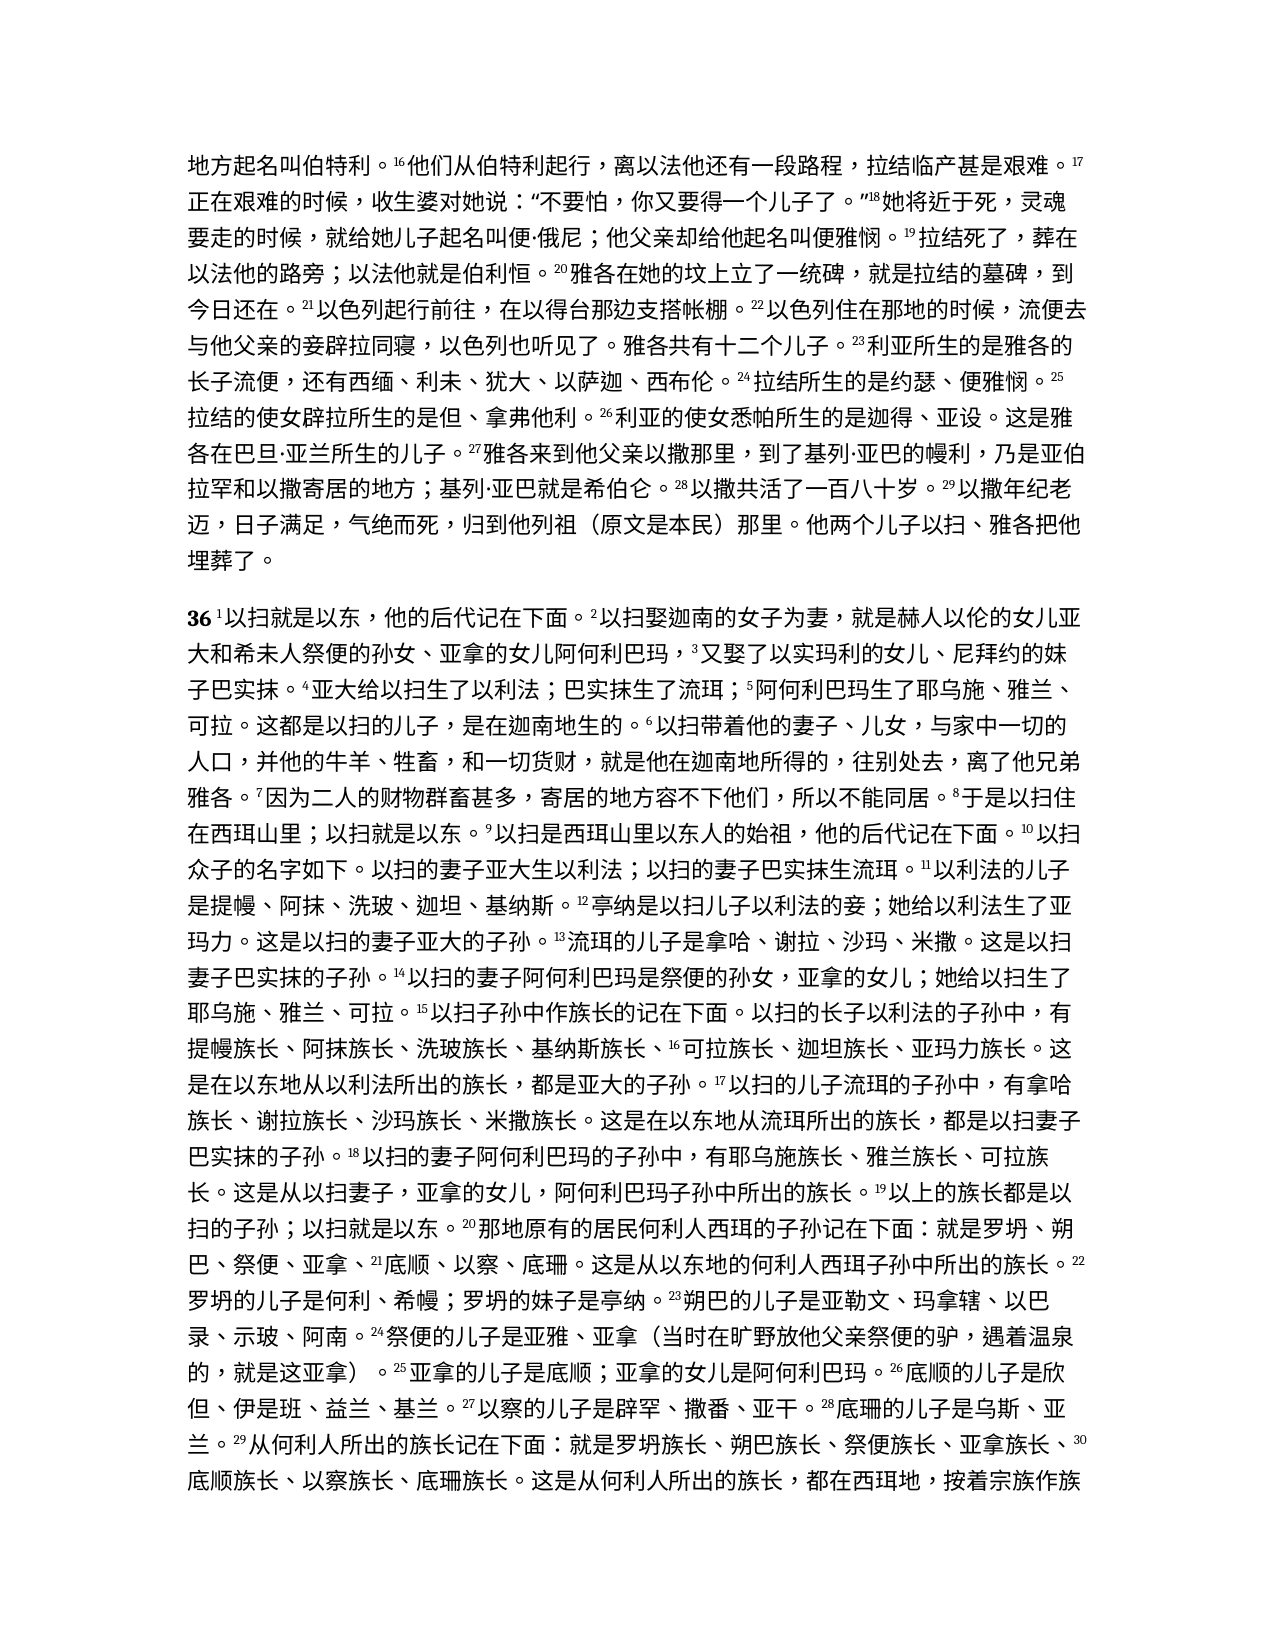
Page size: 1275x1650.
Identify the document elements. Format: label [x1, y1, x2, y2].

text [187, 150, 1087, 577]
text [187, 602, 1087, 1496]
